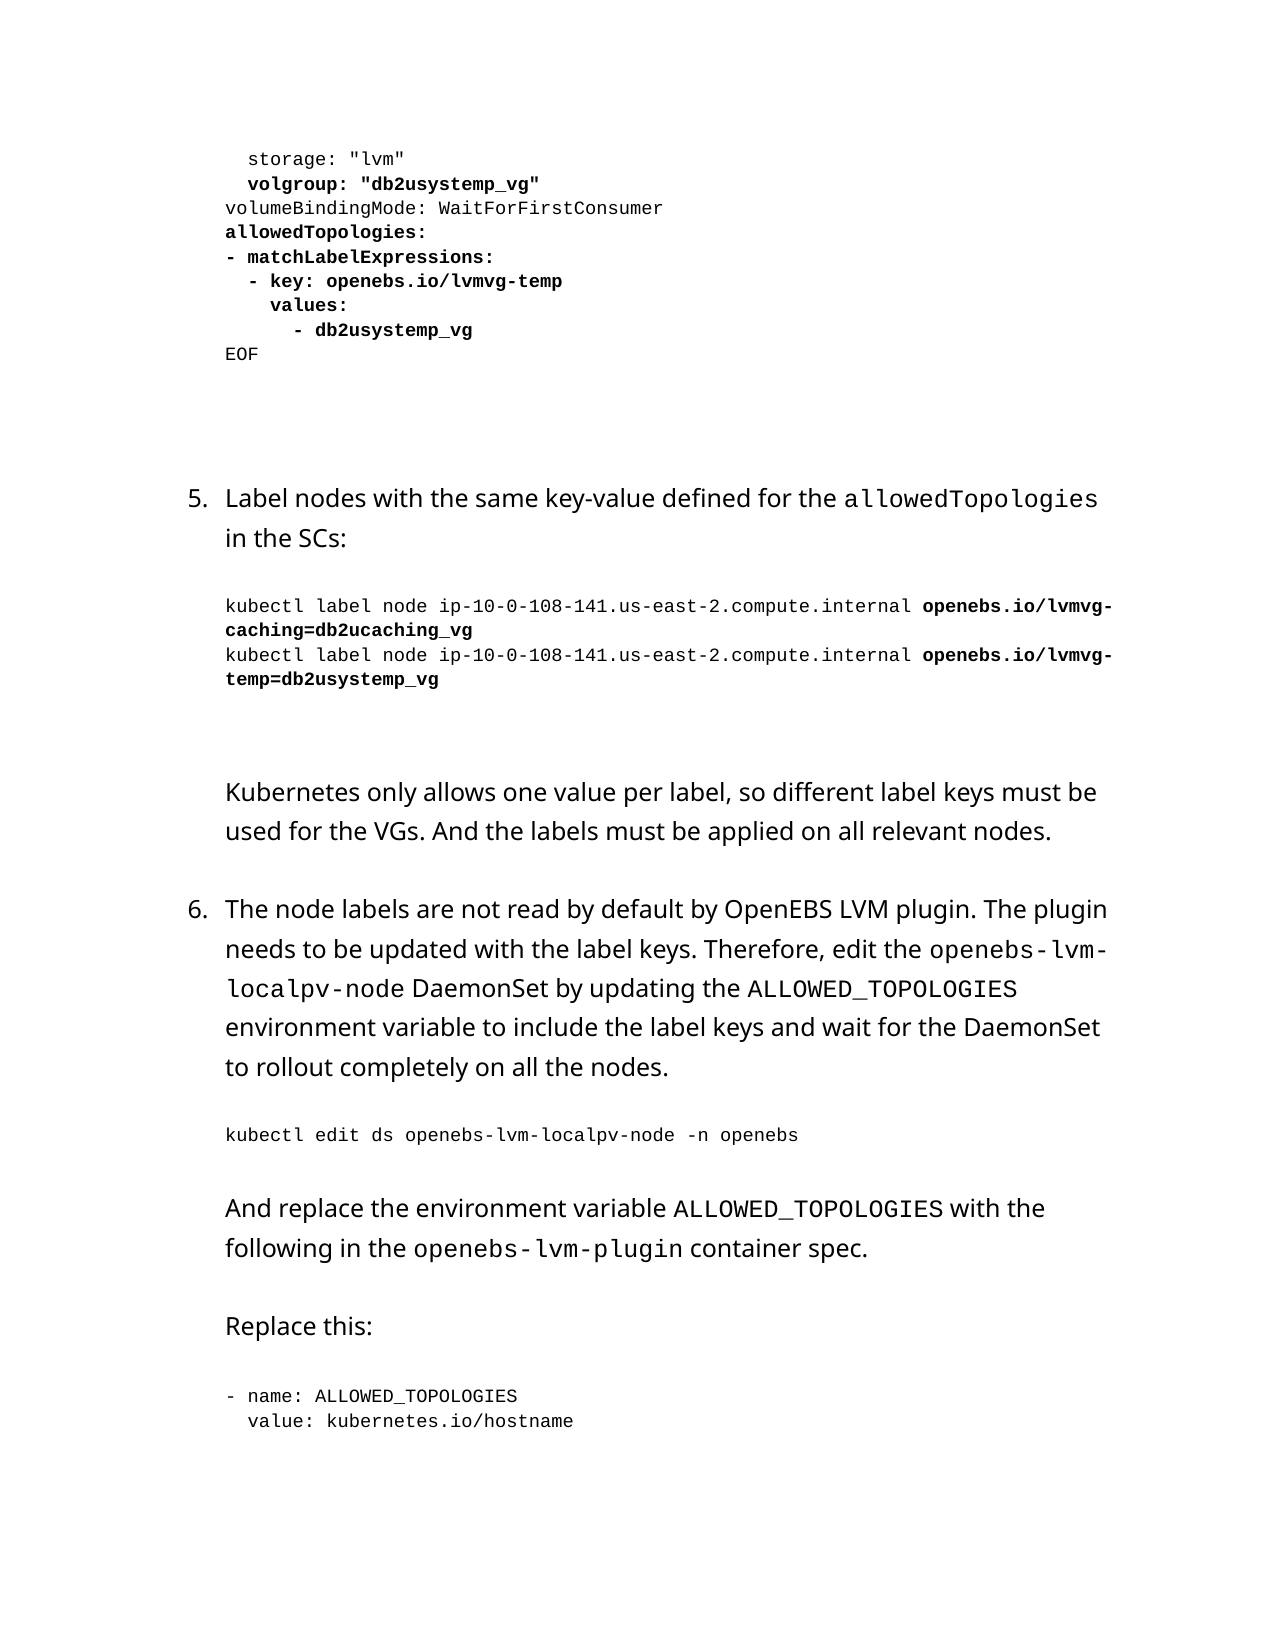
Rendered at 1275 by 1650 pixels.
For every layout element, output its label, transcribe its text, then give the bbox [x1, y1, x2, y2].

list allowedTopologies: [225, 223, 1125, 244]
list - db2usystemp_vg [225, 321, 1125, 342]
list values: [225, 296, 1125, 317]
list volgroup: "db2usystemp_vg" [225, 174, 1125, 196]
list EOF [225, 345, 1125, 366]
list Label nodes with the same key-value defined for the allowedTopologies in the SCs: [187, 481, 1125, 554]
list - name: ALLOWED_TOPOLOGIES [225, 1387, 1125, 1408]
list volumeBindingMode: WaitForFirstConsumer [225, 199, 1125, 220]
list storage: "lvm" [225, 150, 1125, 171]
list - key: openebs.io/lvmvg-temp [225, 272, 1125, 293]
list kubectl label node ip-10-0-108-141.us-east-2.compute.internal openebs.io/lvmvg-temp=db2usystemp_vg Kubernetes only allows one value per label, so different label keys must be used for the VGs. And the labels must be applied on all relevant nodes. [225, 646, 1125, 887]
list kubectl label node ip-10-0-108-141.us-east-2.compute.internal openebs.io/lvmvg-caching=db2ucaching_vg [225, 559, 1125, 642]
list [225, 1412, 1125, 1472]
list The node labels are not read by default by OpenEBS LVM plugin. The plugin needs to be updated with the label keys. Therefore, edit the openebs-lvm-localpv-node DaemonSet by updating the ALLOWED_TOPOLOGIES environment variable to include the label keys and wait for the DaemonSet to rollout completely on all the nodes. kubectl edit ds openebs-lvm-localpv-node -n openebs And replace the environment variable ALLOWED_TOPOLOGIES with the following in the openebs-lvm-plugin container spec. Replace this: [187, 892, 1125, 1382]
list - matchLabelExpressions: [225, 247, 1125, 269]
